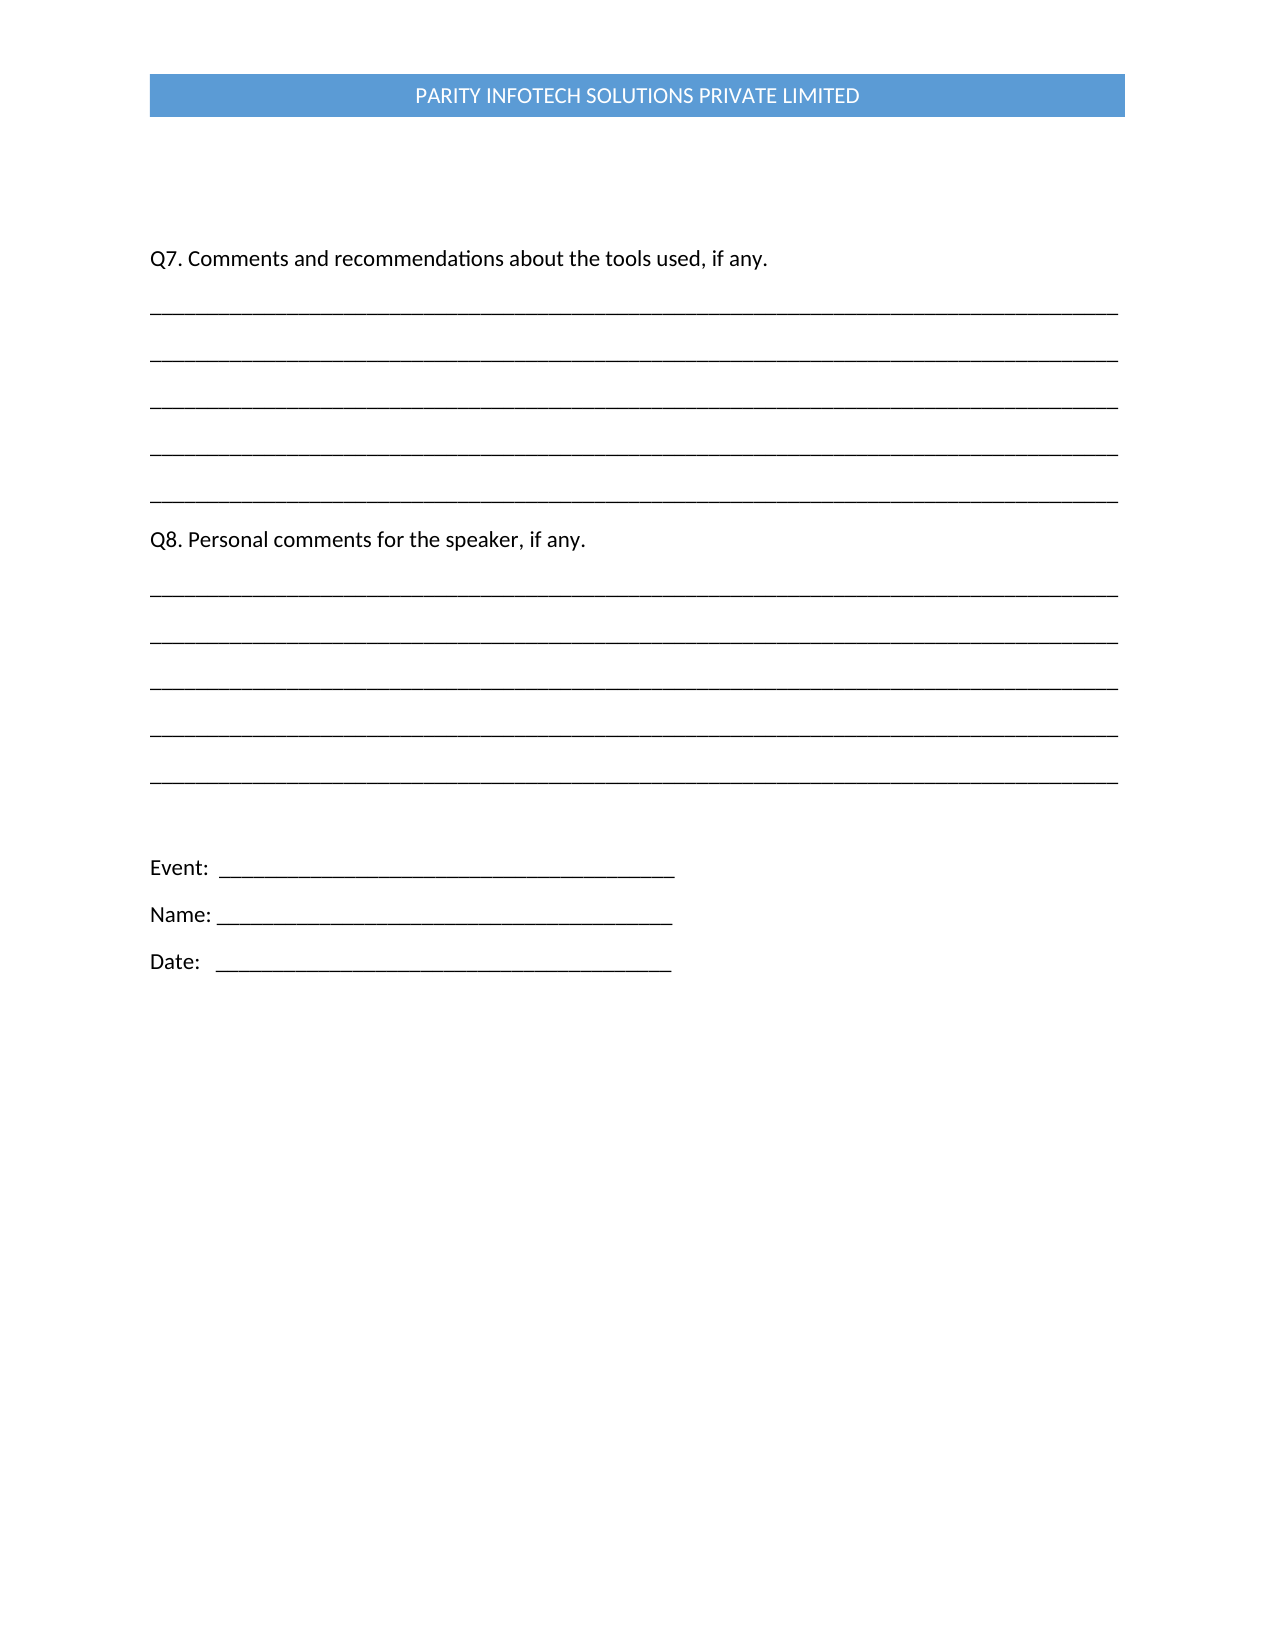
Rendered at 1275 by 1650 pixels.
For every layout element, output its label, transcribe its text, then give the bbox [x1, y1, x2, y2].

text Event: ________________________________________ [150, 853, 1125, 881]
text Q7. Comments and recommendations about the tools used, if any. [150, 244, 1125, 272]
text _____________________________________________________________________________________ [150, 572, 1125, 600]
text _____________________________________________________________________________________ [150, 666, 1125, 694]
text _____________________________________________________________________________________ [150, 712, 1125, 741]
text _____________________________________________________________________________________ [150, 478, 1125, 506]
text _____________________________________________________________________________________ [150, 431, 1125, 459]
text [150, 291, 1125, 319]
text _____________________________________________________________________________________ [150, 759, 1125, 787]
text Date: ________________________________________ [150, 947, 1125, 975]
text Q8. Personal comments for the speaker, if any. [150, 525, 1125, 553]
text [150, 337, 1125, 366]
text _____________________________________________________________________________________ [150, 384, 1125, 412]
text Name: ________________________________________ [150, 900, 1125, 928]
text _____________________________________________________________________________________ [150, 619, 1125, 647]
